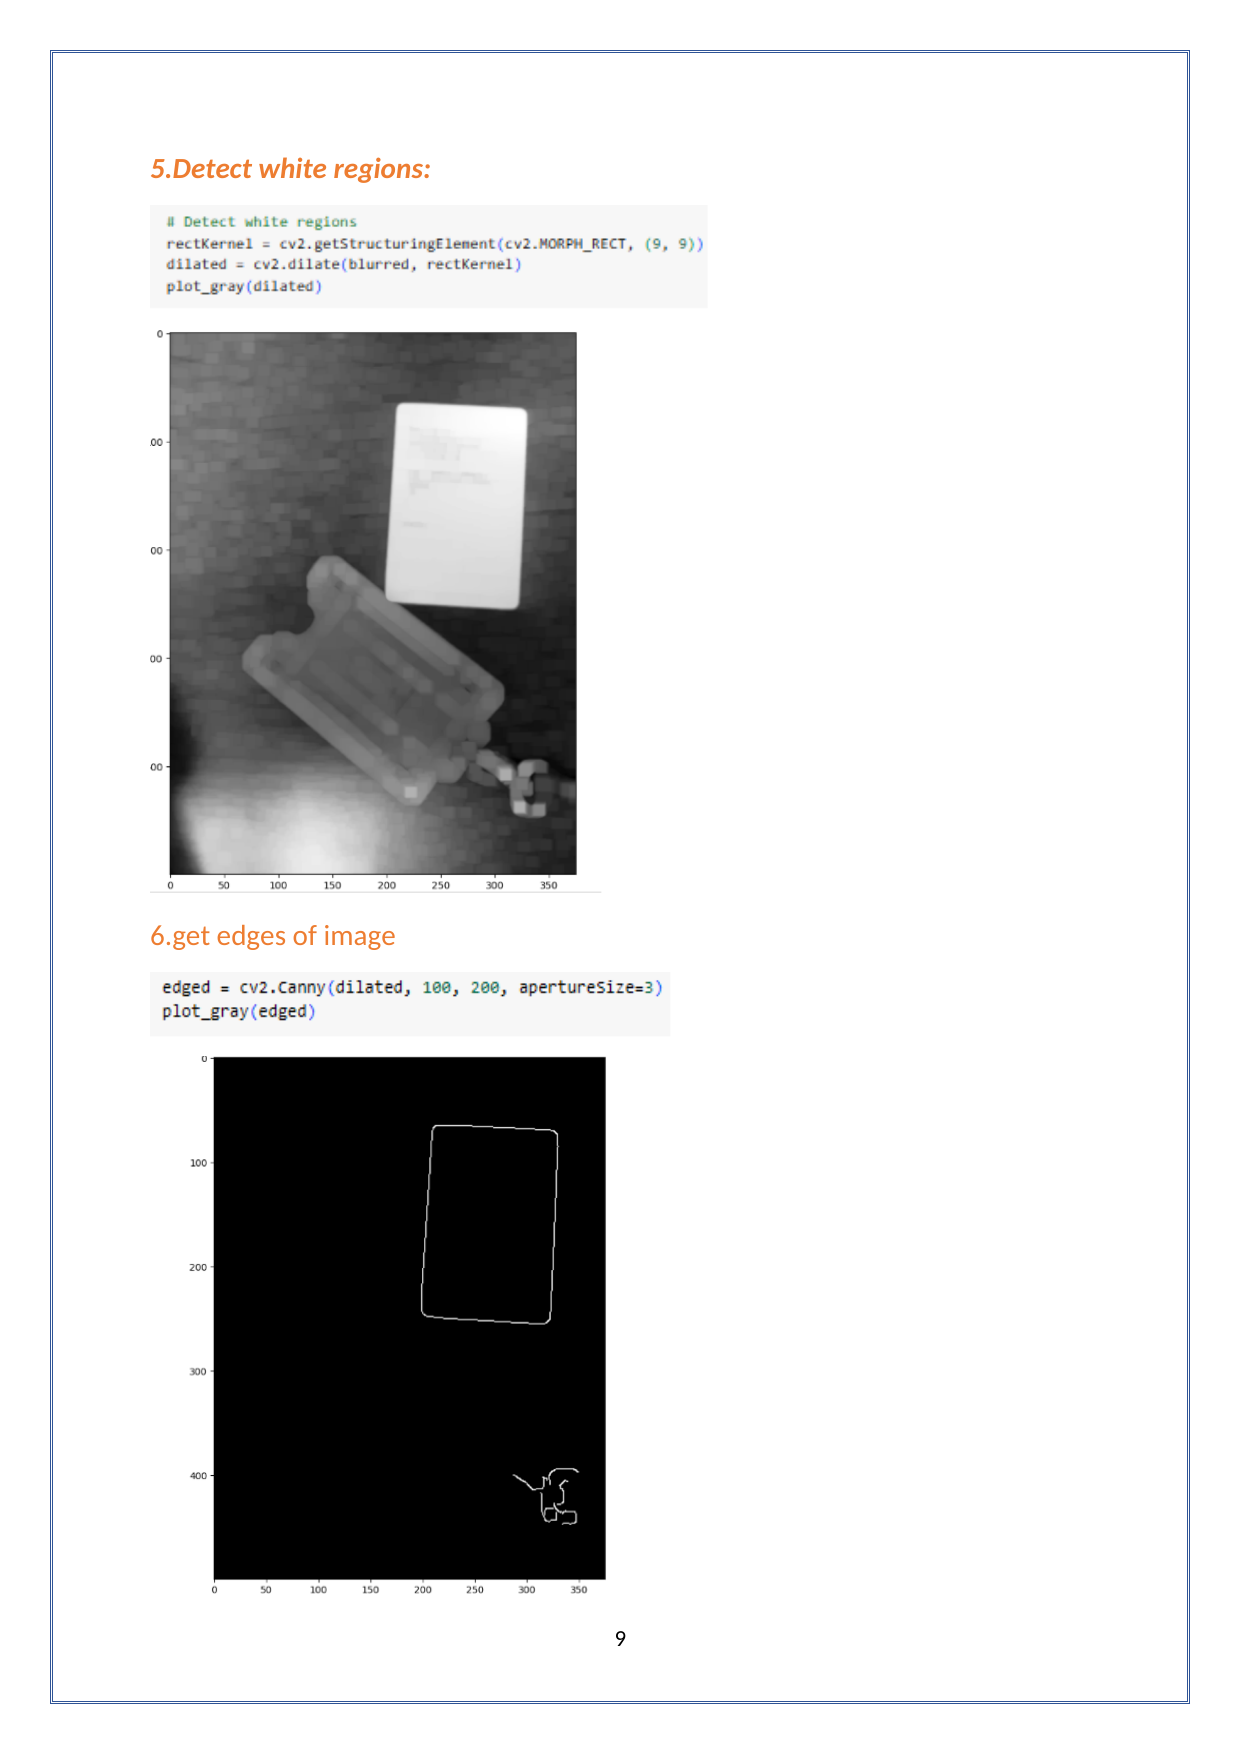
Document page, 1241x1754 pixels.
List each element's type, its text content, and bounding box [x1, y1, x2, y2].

picture [150, 205, 708, 310]
picture [150, 328, 602, 898]
text 6.get edges of image [150, 917, 1090, 952]
text 5.Detect white regions: [150, 150, 1090, 186]
picture [150, 1056, 617, 1598]
picture [150, 972, 671, 1038]
